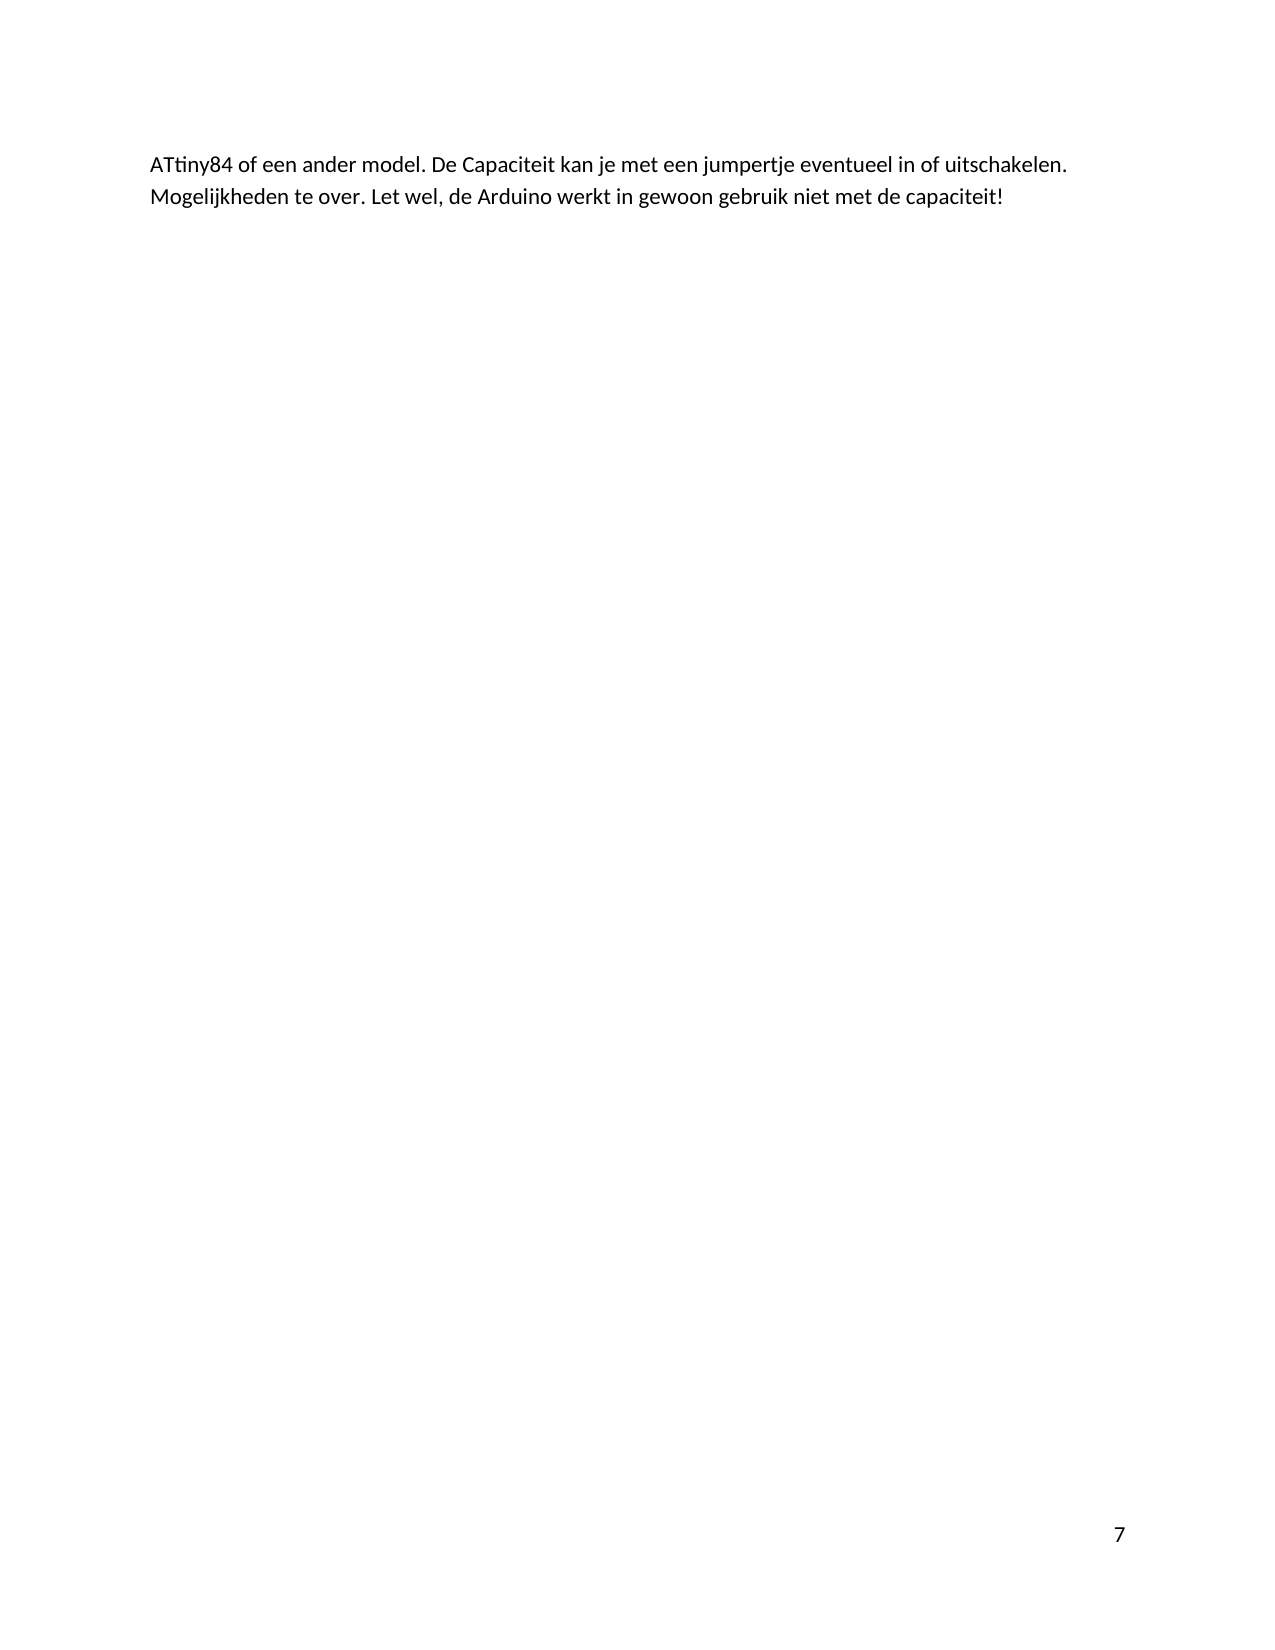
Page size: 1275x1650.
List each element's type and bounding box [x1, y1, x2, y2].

text [150, 150, 1125, 210]
